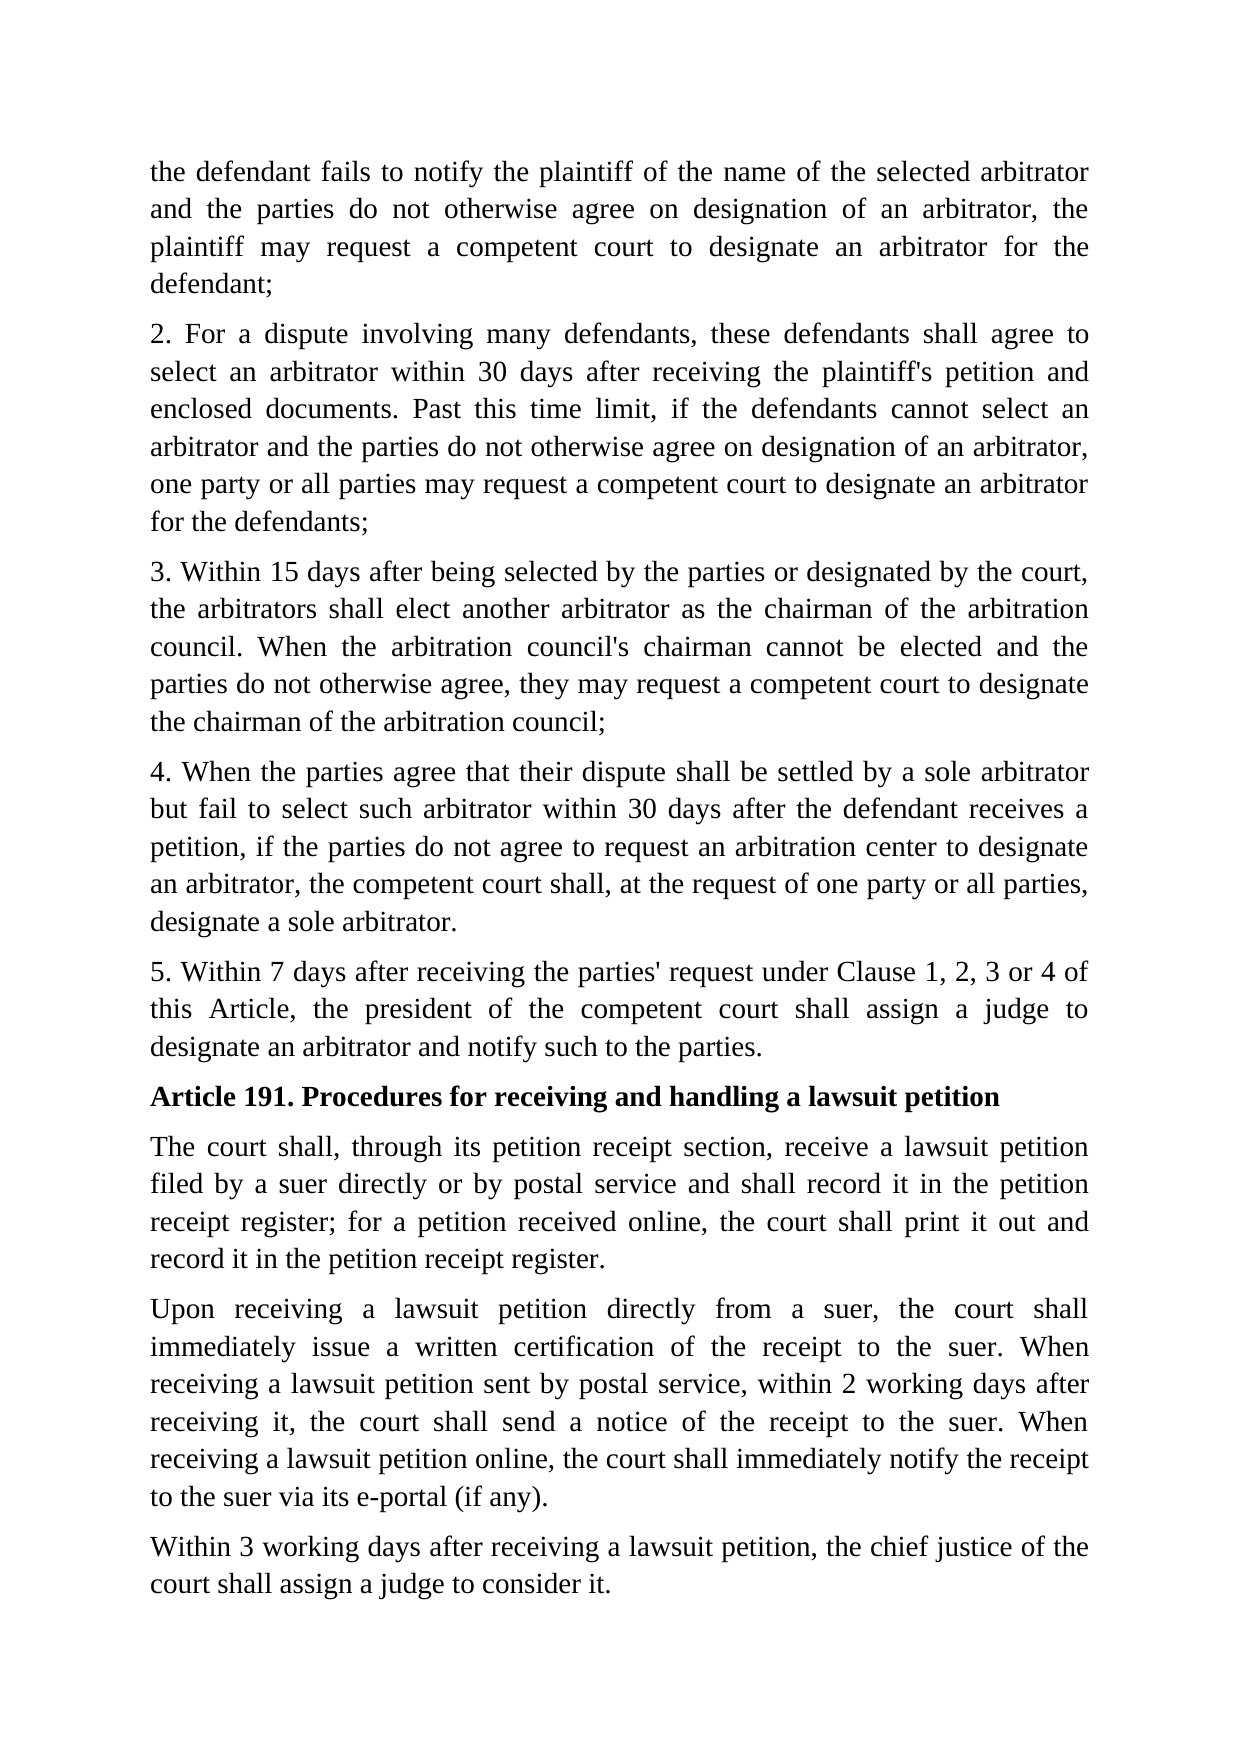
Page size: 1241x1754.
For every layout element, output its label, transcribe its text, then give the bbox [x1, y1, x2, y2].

text 5. Within 7 days after receiving the parties' request under Clause 1, 2, 3 or 4 of this Article, the president of the competent court shall assign a judge to designate an arbitrator and notify such to the parties. [150, 950, 1090, 1062]
text 2. For a dispute involving many defendants, these defendants shall agree to select an arbitrator within 30 days after receiving the plaintiff's petition and enclosed documents. Past this time limit, if the defendants cannot select an arbitrator and the parties do not otherwise agree on designation of an arbitrator, one party or all parties may request a competent court to designate an arbitrator for the defendants; [150, 312, 1090, 537]
text Within 3 working days after receiving a lawsuit petition, the chief justice of the court shall assign a judge to consider it. [150, 1525, 1090, 1600]
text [150, 150, 1090, 300]
text Article 191. Procedures for receiving and handling a lawsuit petition [150, 1075, 1090, 1112]
text The court shall, through its petition receipt section, receive a lawsuit petition filed by a suer directly or by postal service and shall record it in the petition receipt register; for a petition received online, the court shall print it out and record it in the petition receipt register. [150, 1125, 1090, 1275]
text 3. Within 15 days after being selected by the parties or designated by the court, the arbitrators shall elect another arbitrator as the chairman of the arbitration council. When the arbitration council's chairman cannot be elected and the parties do not otherwise agree, they may request a competent court to designate the chairman of the arbitration council; [150, 550, 1090, 737]
text 4. When the parties agree that their dispute shall be settled by a sole arbitrator but fail to select such arbitrator within 30 days after the defendant receives a petition, if the parties do not agree to request an arbitration center to designate an arbitrator, the competent court shall, at the request of one party or all parties, designate a sole arbitrator. [150, 750, 1090, 937]
text Upon receiving a lawsuit petition directly from a suer, the court shall immediately issue a written certification of the receipt to the suer. When receiving a lawsuit petition sent by postal service, within 2 working days after receiving it, the court shall send a notice of the receipt to the suer. When receiving a lawsuit petition online, the court shall immediately notify the receipt to the suer via its e-portal (if any). [150, 1287, 1090, 1512]
